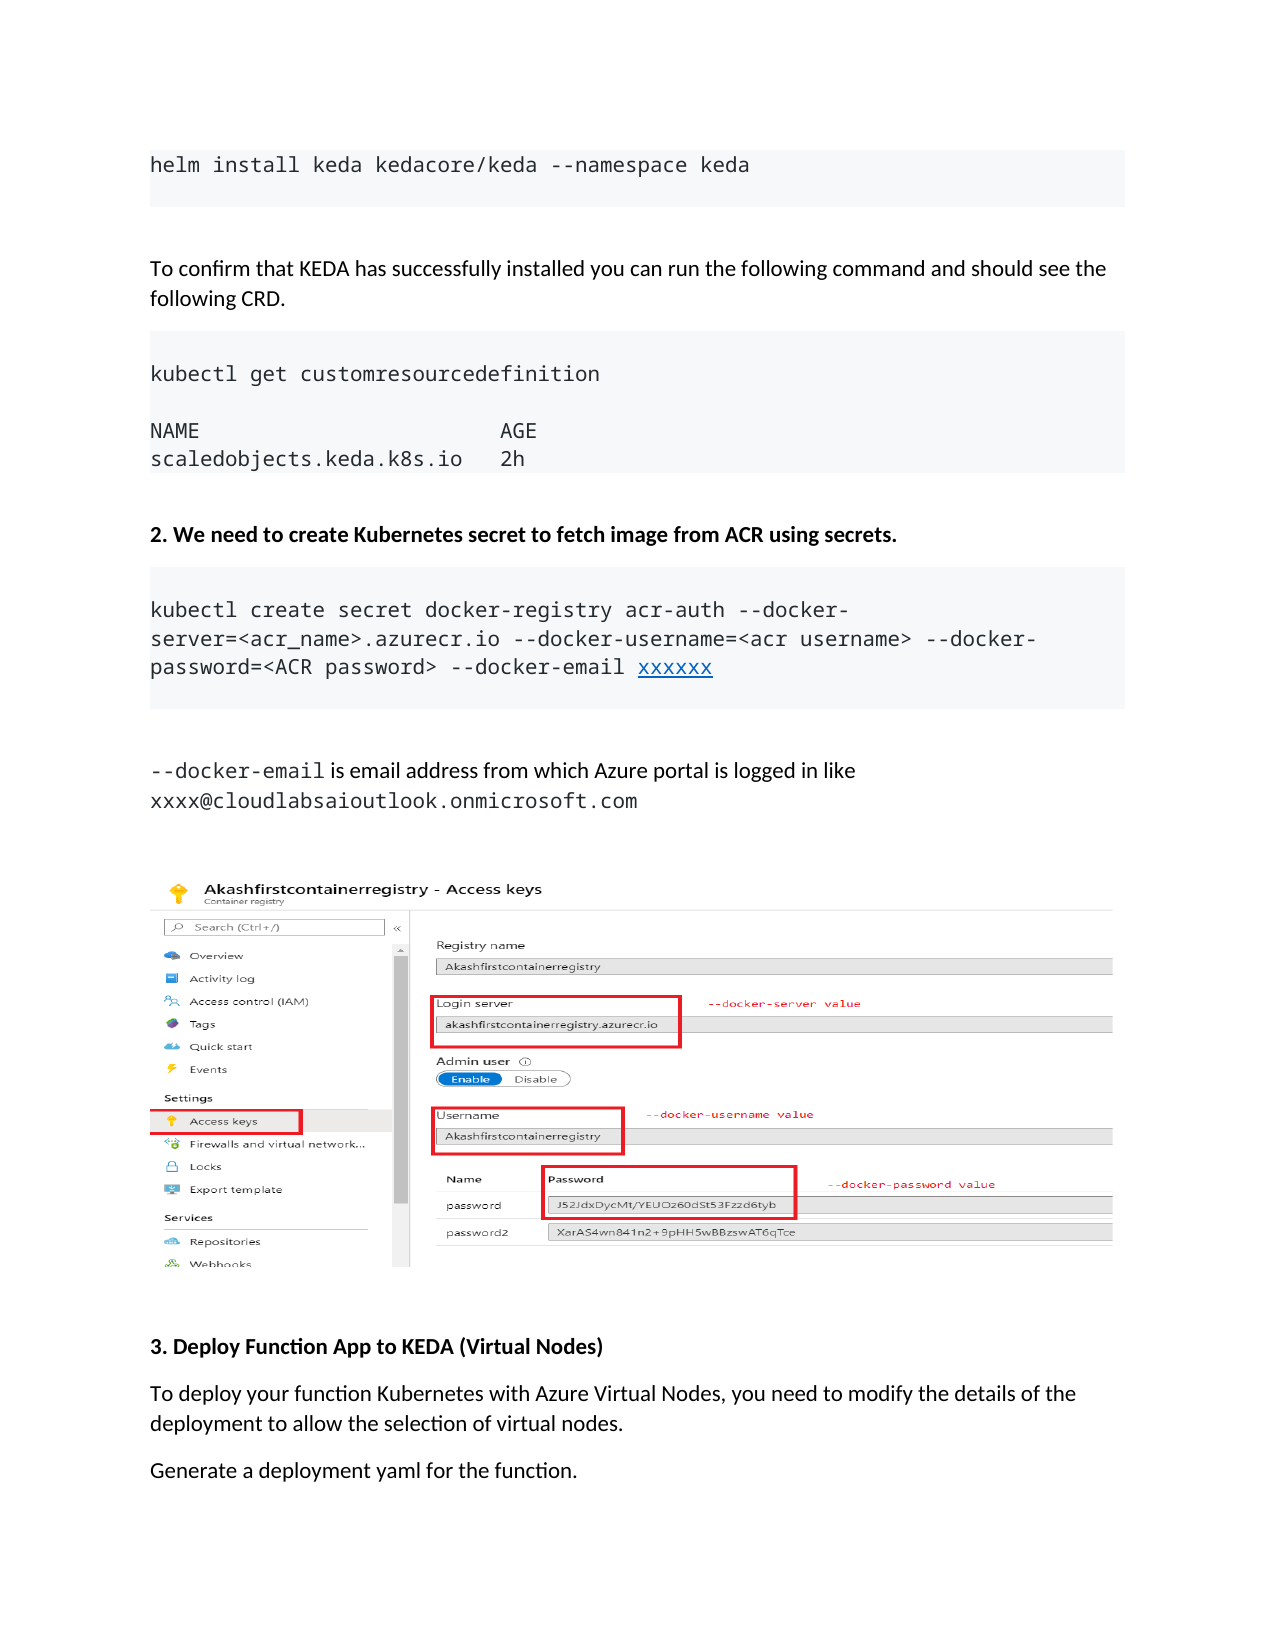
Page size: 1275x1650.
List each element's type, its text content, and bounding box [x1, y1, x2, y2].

text To deploy your function Kubernetes with Azure Virtual Nodes, you need to modify the details of the deployment to allow the selection of virtual nodes. [150, 1379, 1125, 1437]
text NAME AGE [150, 416, 1125, 444]
text kubectl create secret docker-registry acr-auth --docker-server=<acr_name>.azurecr.io --docker-username=<acr username> --docker-password=<ACR password> --docker-email xxxxxx [150, 595, 1125, 681]
text Generate a deployment yaml for the function. [150, 1456, 1125, 1484]
text kubectl get customresourcedefinition [150, 359, 1125, 388]
text helm install keda kedacore/keda --namespace keda [150, 150, 1125, 178]
text scaledobjects.keda.k8s.io 2h [150, 444, 1125, 473]
picture [150, 880, 1113, 1267]
text 2. We need to create Kubernetes secret to fetch image from ACR using secrets. [150, 520, 1125, 548]
text To confirm that KEDA has successfully installed you can run the following command and should see the following CRD. [150, 254, 1125, 312]
text 3. Deploy Function App to KEDA (Virtual Nodes) [150, 1332, 1125, 1360]
text --docker-email is email address from which Azure portal is logged in like xxxx@cloudlabsaioutlook.onmicrosoft.com [150, 756, 1125, 815]
